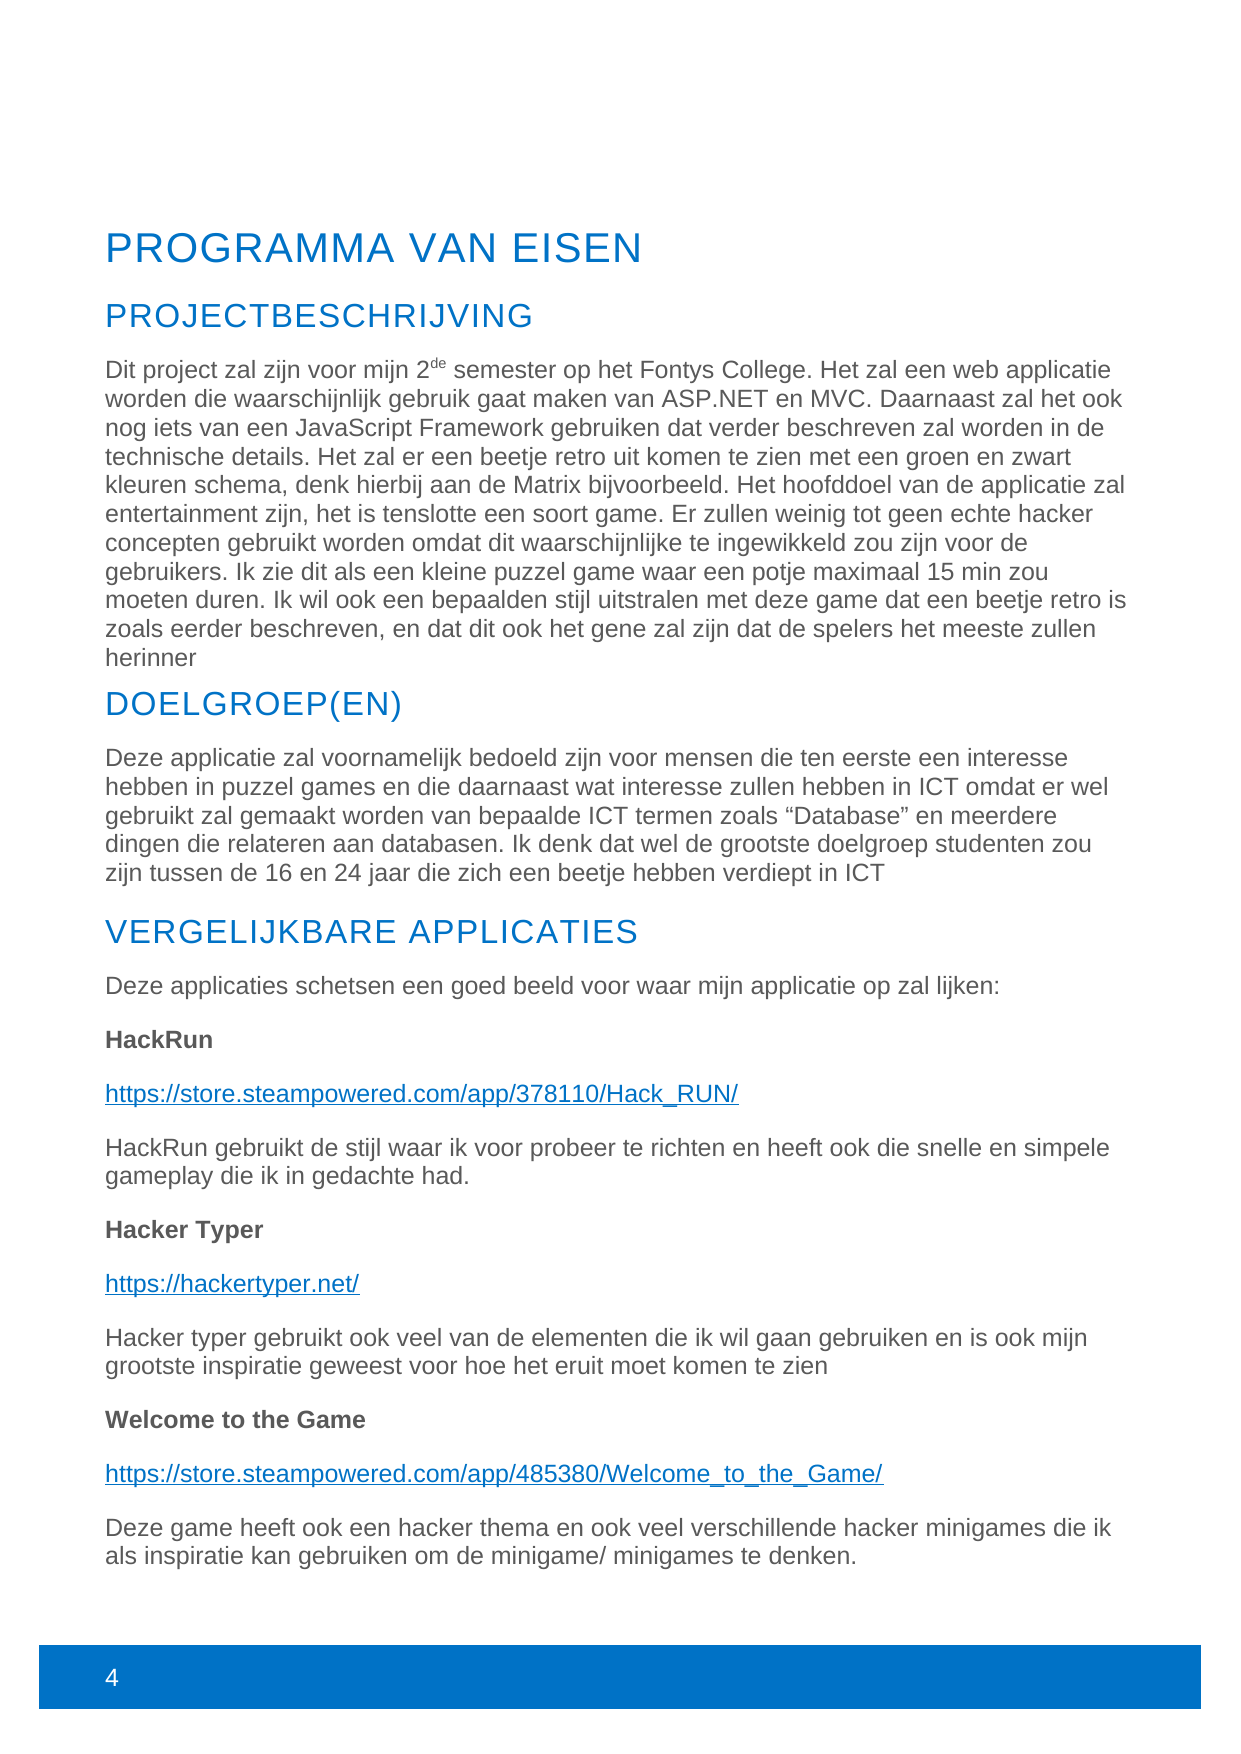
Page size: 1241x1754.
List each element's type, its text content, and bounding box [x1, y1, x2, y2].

text Welcome to the Game [105, 1405, 1135, 1434]
text https://store.steampowered.com/app/485380/Welcome_to_the_Game/ [105, 1459, 1135, 1487]
text Deze applicaties schetsen een goed beeld voor waar mijn applicatie op zal lijken: [105, 971, 1135, 1000]
text Deze game heeft ook een hacker thema en ook veel verschillende hacker minigames die ik als inspiratie kan gebruiken om de minigame/ minigames te denken. [105, 1512, 1135, 1570]
subtitle Doelgroep(en) [105, 684, 1135, 722]
text Hacker Typer [105, 1215, 1135, 1244]
subtitle Programma van eisen [105, 223, 1135, 271]
subtitle Vergelijkbare Applicaties [105, 912, 1135, 950]
text https://store.steampowered.com/app/378110/Hack_RUN/ [105, 1079, 1135, 1107]
subtitle Projectbeschrijving [105, 296, 1135, 334]
text Hacker typer gebruikt ook veel van de elementen die ik wil gaan gebruiken en is ook mijn grootste inspiratie geweest voor hoe het eruit moet komen te zien [105, 1322, 1135, 1380]
text HackRun [105, 1025, 1135, 1054]
text Dit project zal zijn voor mijn 2de semester op het Fontys College. Het zal een web applicatie worden die waarschijnlijk gebruik gaat maken van ASP.NET en MVC. Daarnaast zal het ook nog iets van een JavaScript Framework gebruiken dat verder beschreven zal worden in de technische details. Het zal er een beetje retro uit komen te zien met een groen en zwart kleuren schema, denk hierbij aan de Matrix bijvoorbeeld. Het hoofddoel van de applicatie zal entertainment zijn, het is tenslotte een soort game. Er zullen weinig tot geen echte hacker concepten gebruikt worden omdat dit waarschijnlijke te ingewikkeld zou zijn voor de gebruikers. Ik zie dit als een kleine puzzel game waar een potje maximaal 15 min zou moeten duren. Ik wil ook een bepaalden stijl uitstralen met deze game dat een beetje retro is zoals eerder beschreven, en dat dit ook het gene zal zijn dat de spelers het meeste zullen herinner [105, 355, 1135, 671]
text HackRun gebruikt de stijl waar ik voor probeer te richten en heeft ook die snelle en simpele gameplay die ik in gedachte had. [105, 1132, 1135, 1190]
text https://hackertyper.net/ [105, 1269, 1135, 1297]
text Deze applicatie zal voornamelijk bedoeld zijn voor mensen die ten eerste een interesse hebben in puzzel games en die daarnaast wat interesse zullen hebben in ICT omdat er wel gebruikt zal gemaakt worden van bepaalde ICT termen zoals “Database” en meerdere dingen die relateren aan databasen. Ik denk dat wel de grootste doelgroep studenten zou zijn tussen de 16 en 24 jaar die zich een beetje hebben verdiept in ICT [105, 743, 1135, 887]
